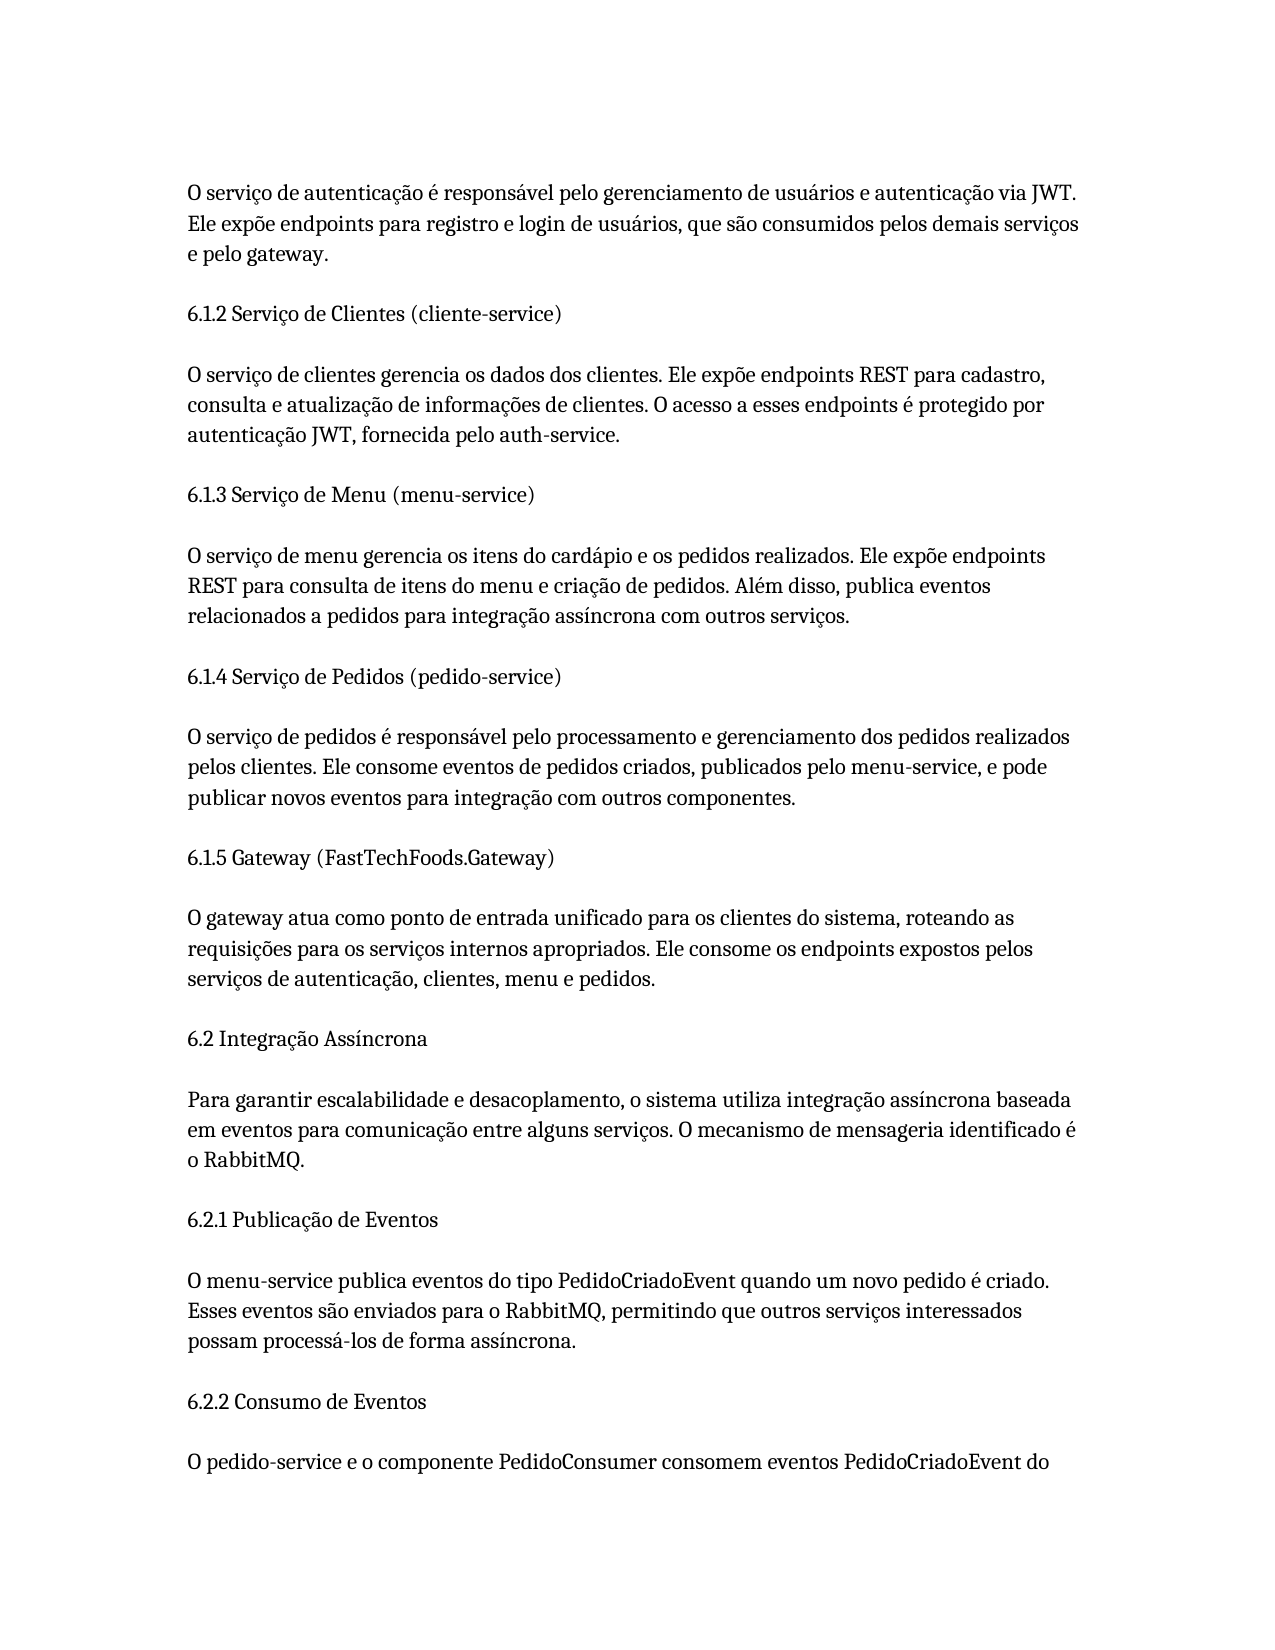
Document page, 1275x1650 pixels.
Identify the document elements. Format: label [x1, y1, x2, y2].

text [187, 150, 1087, 1475]
